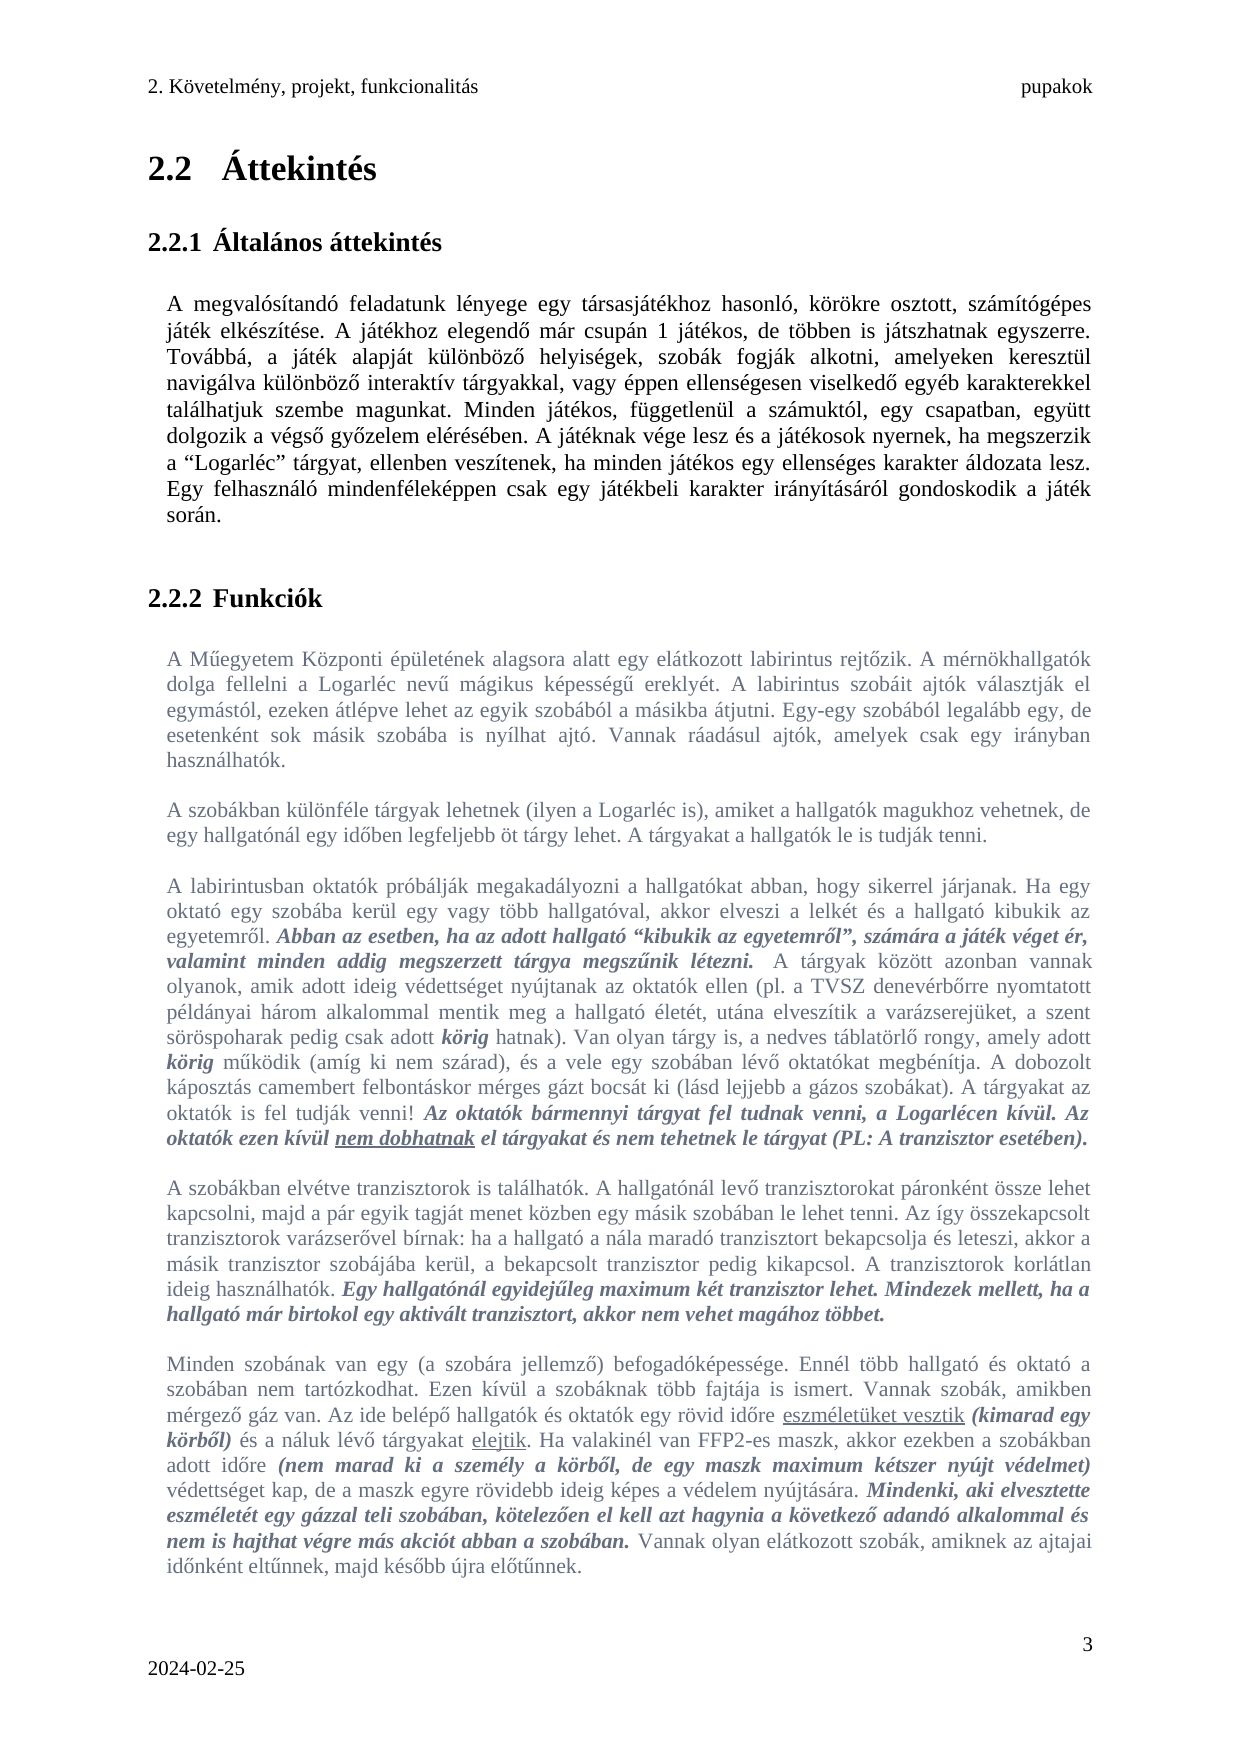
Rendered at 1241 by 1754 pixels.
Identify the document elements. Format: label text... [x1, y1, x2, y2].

text A megvalósítandó feladatunk lényege egy társasjátékhoz hasonló, körökre osztott, számítógépes játék elkészítése. A játékhoz elegendő már csupán 1 játékos, de többen is játszhatnak egyszerre. Továbbá, a játék alapját különböző helyiségek, szobák fogják alkotni, amelyeken keresztül navigálva különböző interaktív tárgyakkal, vagy éppen ellenségesen viselkedő egyéb karakterekkel találhatjuk szembe magunkat. Minden játékos, függetlenül a számuktól, egy csapatban, együtt dolgozik a végső győzelem elérésében. A játéknak vége lesz és a játékosok nyernek, ha megszerzik a “Logarléc” tárgyat, ellenben veszítenek, ha minden játékos egy ellenséges karakter áldozata lesz. Egy felhasználó mindenféleképpen csak egy játékbeli karakter irányításáról gondoskodik a játék során. [166, 290, 1093, 528]
subtitle 2.2.2 Funkciók [148, 582, 1093, 613]
text Minden szobának van egy (a szobára jellemző) befogadóképessége. Ennél több hallgató és oktató a szobában nem tartózkodhat. Ezen kívül a szobáknak több fajtája is ismert. Vannak szobák, amikben mérgező gáz van. Az ide belépő hallgatók és oktatók egy rövid időre eszméletüket vesztik (kimarad egy körből) és a náluk lévő tárgyakat elejtik. Ha valakinél van FFP2-es maszk, akkor ezekben a szobákban adott időre (nem marad ki a személy a körből, de egy maszk maximum kétszer nyújt védelmet) védettséget kap, de a maszk egyre rövidebb ideig képes a védelem nyújtására. Mindenki, aki elvesztette eszméletét egy gázzal teli szobában, kötelezően el kell azt hagynia a következő adandó alkalommal és nem is hajthat végre más akciót abban a szobában. Vannak olyan elátkozott szobák, amiknek az ajtajai időnként eltűnnek, majd később újra előtűnnek. [166, 1351, 1093, 1578]
text A szobákban különféle tárgyak lehetnek (ilyen a Logarléc is), amiket a hallgatók magukhoz vehetnek, de egy hallgatónál egy időben legfeljebb öt tárgy lehet. A tárgyakat a hallgatók le is tudják tenni. [166, 797, 1093, 848]
subtitle 2.2 Áttekintés [148, 148, 1093, 188]
text A Műegyetem Központi épületének alagsora alatt egy elátkozott labirintus rejtőzik. A mérnökhallgatók dolga fellelni a Logarléc nevű mágikus képességű ereklyét. A labirintus szobáit ajtók választják el egymástól, ezeken átlépve lehet az egyik szobából a másikba átjutni. Egy-egy szobából legalább egy, de esetenként sok másik szobába is nyílhat ajtó. Vannak ráadásul ajtók, amelyek csak egy irányban használhatók. [166, 646, 1093, 772]
text A szobákban elvétve tranzisztorok is találhatók. A hallgatónál levő tranzisztorokat páronként össze lehet kapcsolni, majd a pár egyik tagját menet közben egy másik szobában le lehet tenni. Az így összekapcsolt tranzisztorok varázserővel bírnak: ha a hallgató a nála maradó tranzisztort bekapcsolja és leteszi, akkor a másik tranzisztor szobájába kerül, a bekapcsolt tranzisztor pedig kikapcsol. A tranzisztorok korlátlan ideig használhatók. Egy hallgatónál egyidejűleg maximum két tranzisztor lehet. Mindezek mellett, ha a hallgató már birtokol egy aktivált tranzisztort, akkor nem vehet magához többet. [166, 1175, 1093, 1326]
subtitle 2.2.1 Általános áttekintés [148, 226, 1093, 257]
text A labirintusban oktatók próbálják megakadályozni a hallgatókat abban, hogy sikerrel járjanak. Ha egy oktató egy szobába kerül egy vagy több hallgatóval, akkor elveszi a lelkét és a hallgató kibukik az egyetemről. Abban az esetben, ha az adott hallgató “kibukik az egyetemről”, számára a játék véget ér, valamint minden addig megszerzett tárgya megszűnik létezni. A tárgyak között azonban vannak olyanok, amik adott ideig védettséget nyújtanak az oktatók ellen (pl. a TVSZ denevérbőrre nyomtatott példányai három alkalommal mentik meg a hallgató életét, utána elveszítik a varázserejüket, a szent söröspoharak pedig csak adott körig hatnak). Van olyan tárgy is, a nedves táblatörlő rongy, amely adott körig működik (amíg ki nem szárad), és a vele egy szobában lévő oktatókat megbénítja. A dobozolt káposztás camembert felbontáskor mérges gázt bocsát ki (lásd lejjebb a gázos szobákat). A tárgyakat az oktatók is fel tudják venni! Az oktatók bármennyi tárgyat fel tudnak venni, a Logarlécen kívül. Az oktatók ezen kívül nem dobhatnak el tárgyakat és nem tehetnek le tárgyat (PL: A tranzisztor esetében). [166, 873, 1093, 1150]
